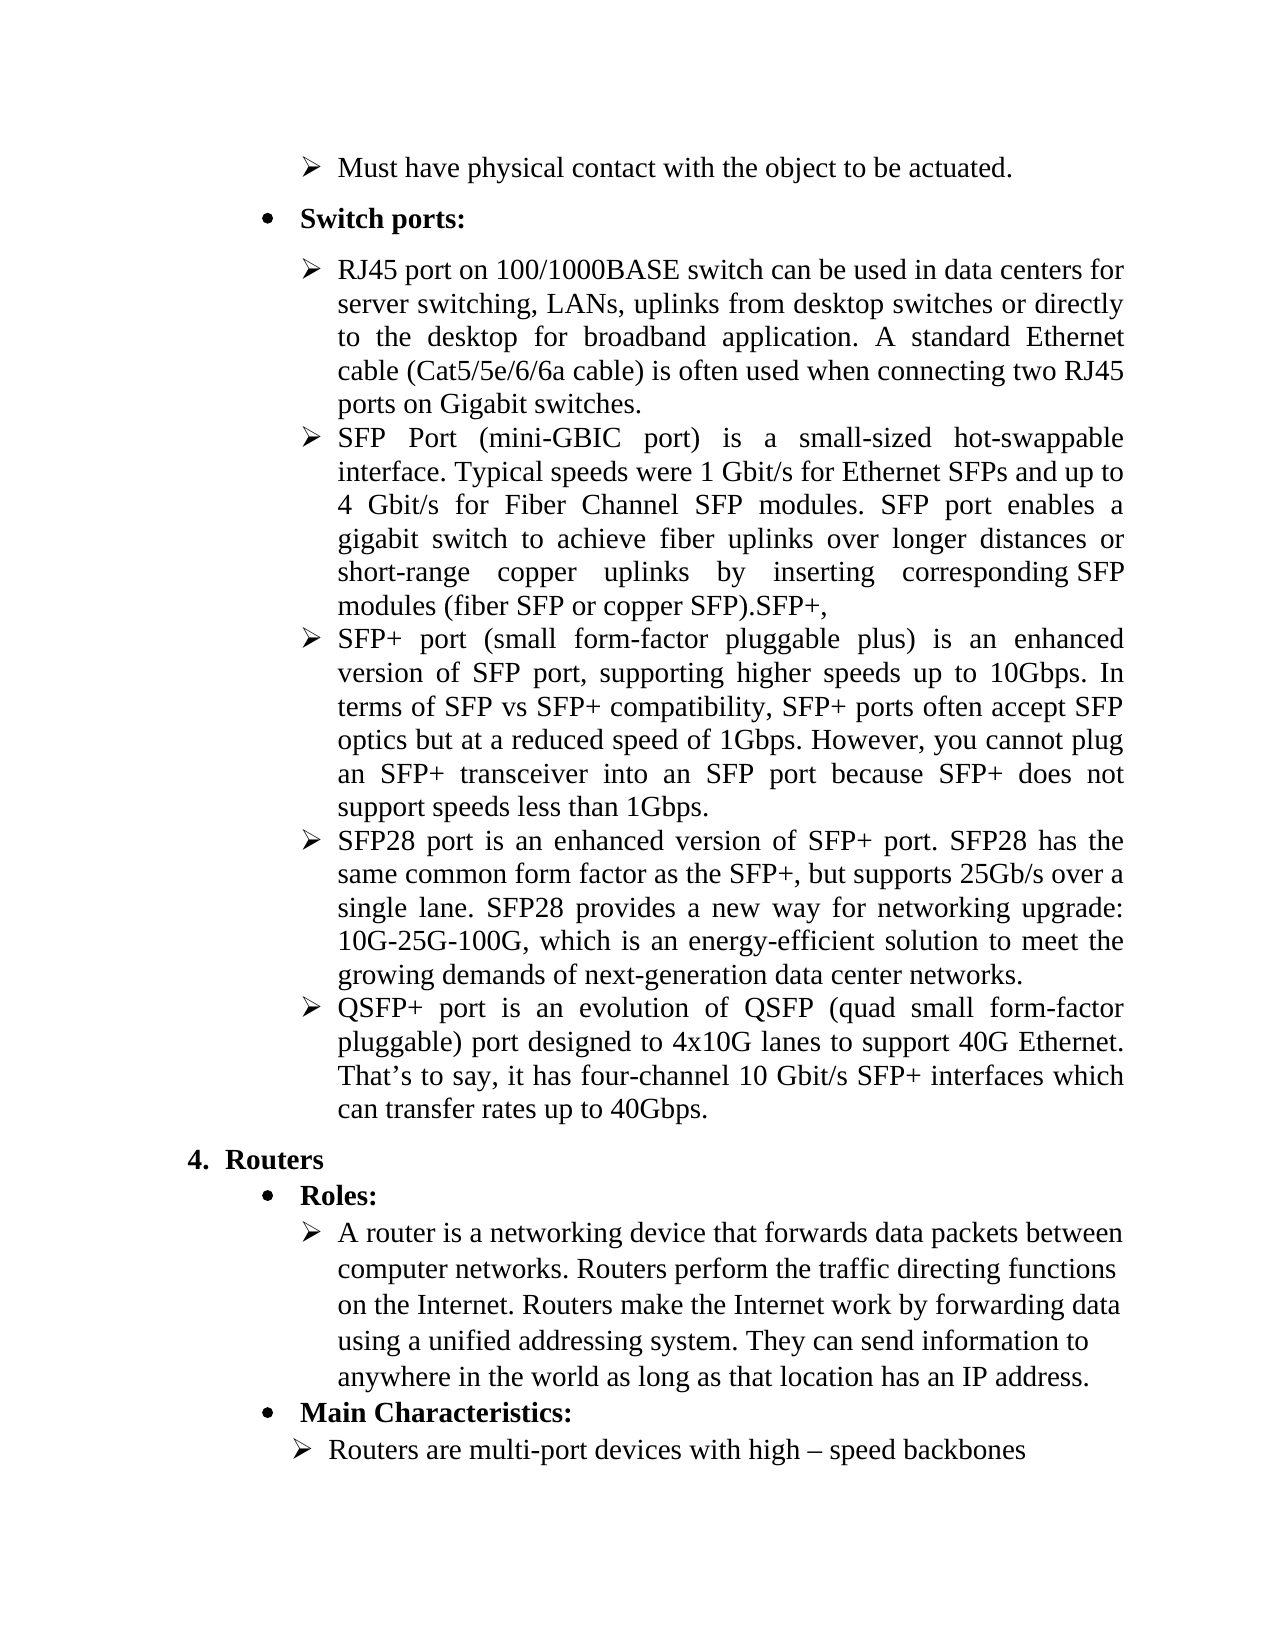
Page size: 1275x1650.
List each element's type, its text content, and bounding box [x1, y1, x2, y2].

list SFP Port (mini-GBIC port) is a small-sized hot-swappable interface. Typical speeds were 1 Gbit/s for Ethernet SFPs and up to 4 Gbit/s for Fiber Channel SFP modules. SFP port enables a gigabit switch to achieve fiber uplinks over longer distances or short-range copper uplinks by inserting corresponding SFP modules (fiber SFP or copper SFP).SFP+, [300, 420, 1125, 621]
list SFP28 port is an enhanced version of SFP+ port. SFP28 has the same common form factor as the SFP+, but supports 25Gb/s over a single lane. SFP28 provides a new way for networking upgrade: 10G-25G-100G, which is an energy-efficient solution to meet the growing demands of next-generation data center networks. [300, 823, 1125, 991]
list RJ45 port on 100/1000BASE switch can be used in data centers for server switching, LANs, uplinks from desktop switches or directly to the desktop for broadband application. A standard Ethernet cable (Cat5/5e/6/6a cable) is often used when connecting two RJ45 ports on Gigabit switches. [300, 252, 1125, 420]
list Must have physical contact with the object to be actuated. [300, 150, 1125, 184]
list Routers [187, 1142, 1125, 1176]
list A router is a networking device that forwards data packets between computer networks. Routers perform the traffic directing functions on the Internet. Routers make the Internet work by forwarding data using a unified addressing system. They can send information to anywhere in the world as long as that location has an IP address. [300, 1215, 1125, 1393]
list SFP+ port (small form-factor pluggable plus) is an enhanced version of SFP port, supporting higher speeds up to 10Gbps. In terms of SFP vs SFP+ compatibility, SFP+ ports often accept SFP optics but at a reduced speed of 1Gbps. However, you cannot plug an SFP+ transceiver into an SFP port because SFP+ does not support speeds less than 1Gbps. [300, 621, 1125, 823]
list Main Characteristics: [262, 1396, 1125, 1429]
list QSFP+ port is an evolution of QSFP (quad small form-factor pluggable) port designed to 4x10G lanes to support 40G Ethernet. That’s to say, it has four-channel 10 Gbit/s SFP+ interfaces which can transfer rates up to 40Gbps. [300, 991, 1125, 1125]
list Switch ports: [262, 201, 1125, 235]
list Roles: [262, 1178, 1125, 1212]
list Routers are multi-port devices with high – speed backbones [291, 1432, 1125, 1466]
